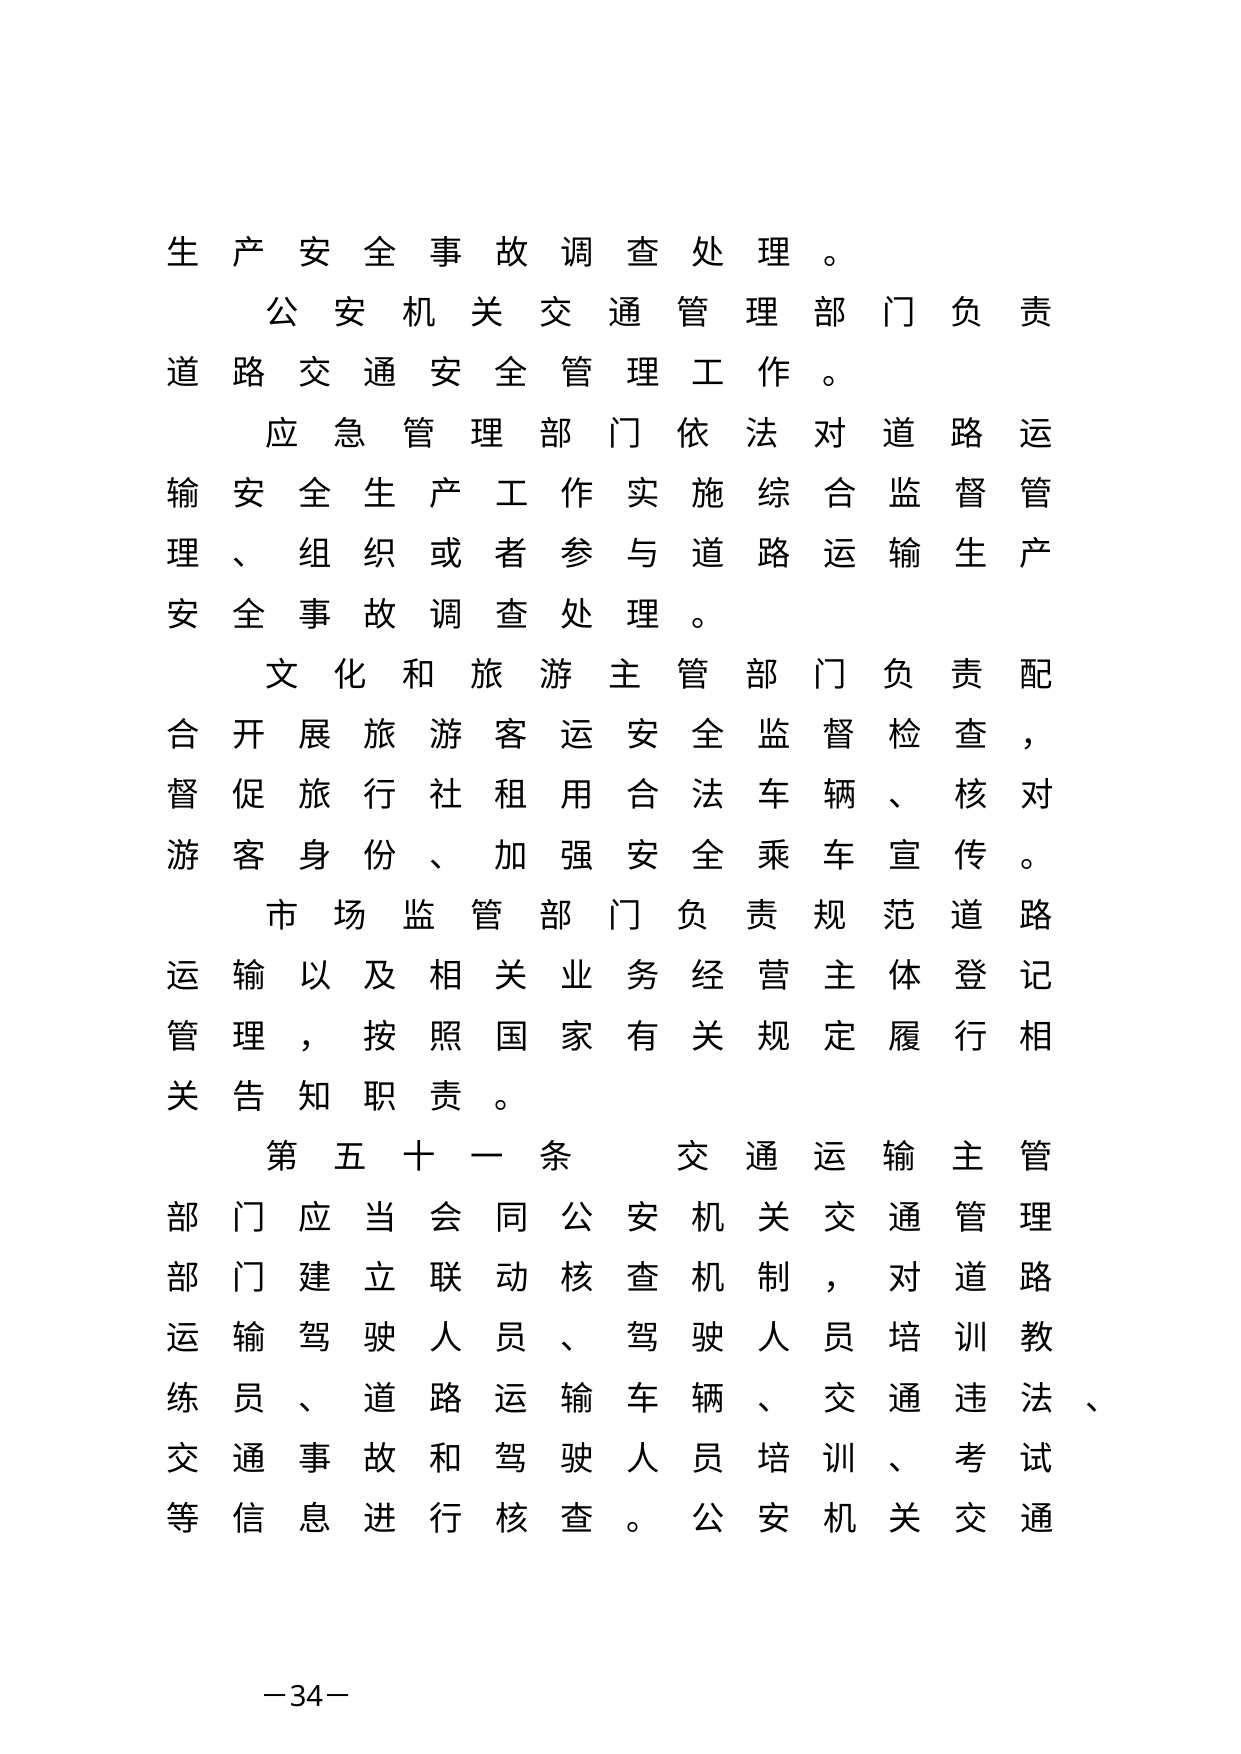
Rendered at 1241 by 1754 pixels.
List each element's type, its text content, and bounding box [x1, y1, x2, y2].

text 公安机关交通管理部门负责道路交通安全管理工作。 [167, 280, 1085, 400]
text 应急管理部门依法对道路运输安全生产工作实施综合监督管理、组织或者参与道路运输生产安全事故调查处理。 [167, 400, 1085, 642]
text 文化和旅游主管部门负责配合开展旅游客运安全监督检查，督促旅行社租用合法车辆、核对游客身份、加强安全乘车宣传。 [167, 642, 1085, 883]
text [167, 219, 1085, 280]
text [167, 1124, 1085, 1546]
text 市场监管部门负责规范道路运输以及相关业务经营主体登记管理，按照国家有关规定履行相关告知职责。 [167, 883, 1085, 1124]
